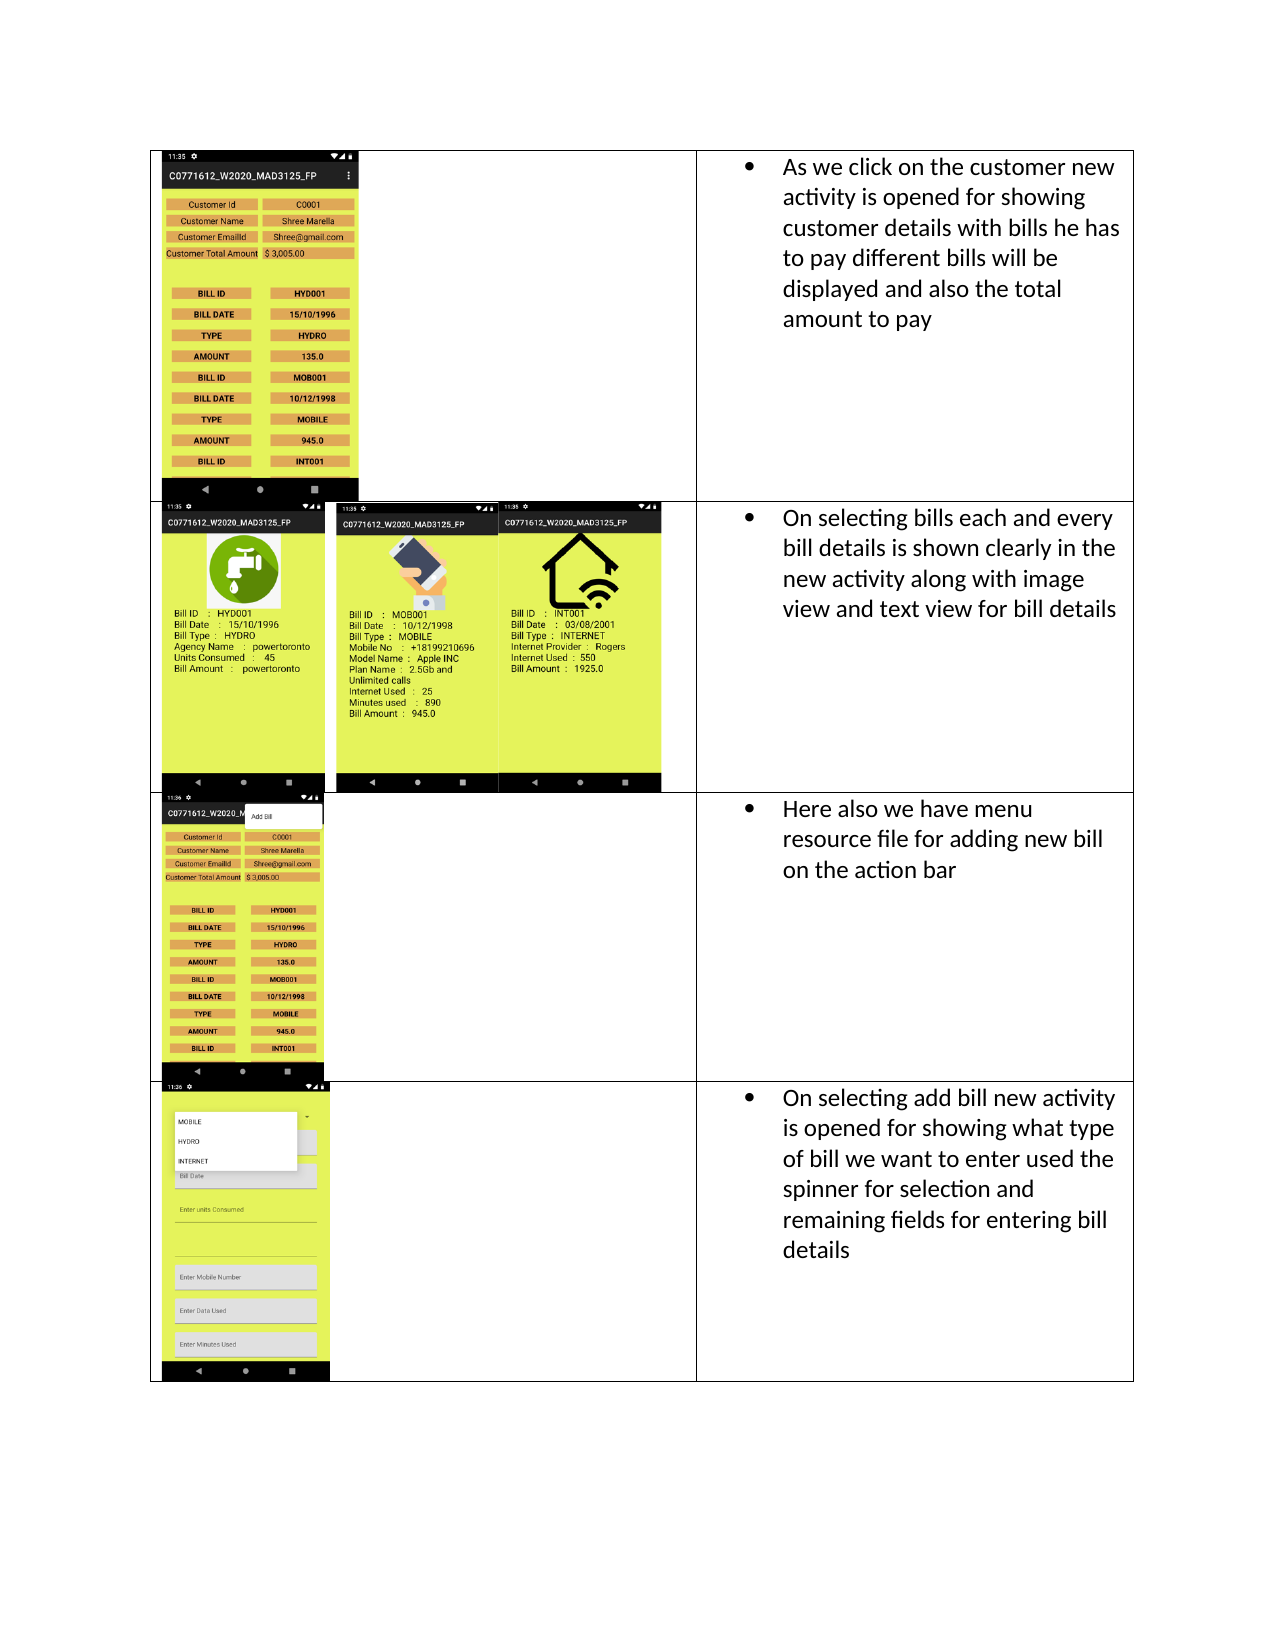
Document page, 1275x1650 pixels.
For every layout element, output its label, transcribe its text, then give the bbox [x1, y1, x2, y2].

table_cell [330, 1082, 696, 1381]
picture [161, 151, 359, 792]
table_cell [151, 1082, 161, 1381]
picture [336, 502, 662, 792]
table_cell [151, 793, 161, 1081]
picture [161, 1082, 330, 1381]
table_cell [662, 502, 696, 792]
table_cell [324, 793, 696, 1081]
table_cell Here also we have menu resource file for adding new bill on the action bar [697, 793, 1133, 1081]
table_cell [151, 502, 161, 792]
table_cell [325, 502, 498, 792]
picture [161, 793, 324, 1081]
table_cell As we click on the customer new activity is opened for showing customer details with bills he has to pay different bills will be displayed and also the total amount to pay [697, 151, 1133, 501]
table_cell [151, 151, 161, 501]
table_cell On selecting bills each and every bill details is shown clearly in the new activity along with image view and text view for bill details [697, 502, 1133, 792]
table_cell On selecting add bill new activity is opened for showing what type of bill we want to enter used the spinner for selection and remaining fields for entering bill details [697, 1082, 1133, 1381]
table_cell [359, 151, 696, 501]
